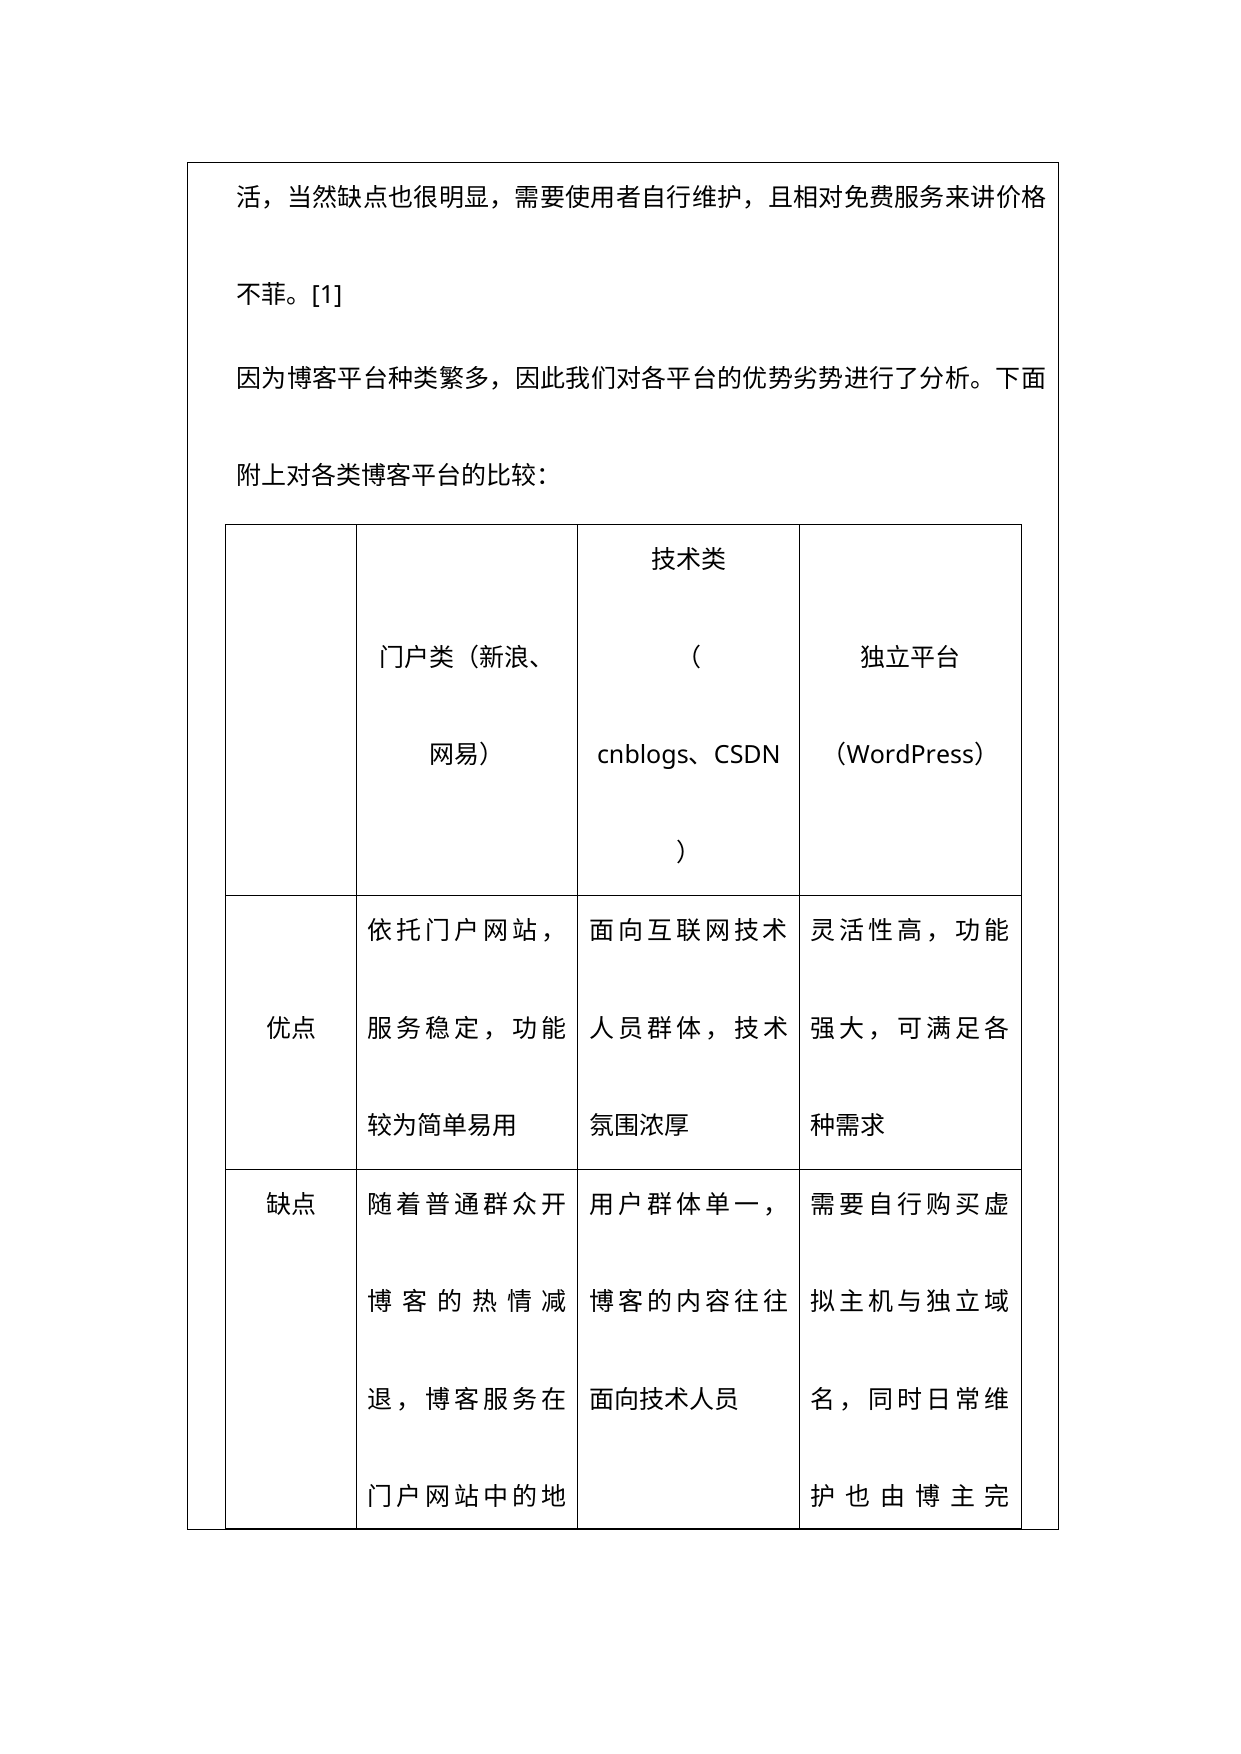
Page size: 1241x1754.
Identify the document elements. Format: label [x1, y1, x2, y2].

table_cell [188, 163, 1058, 1528]
